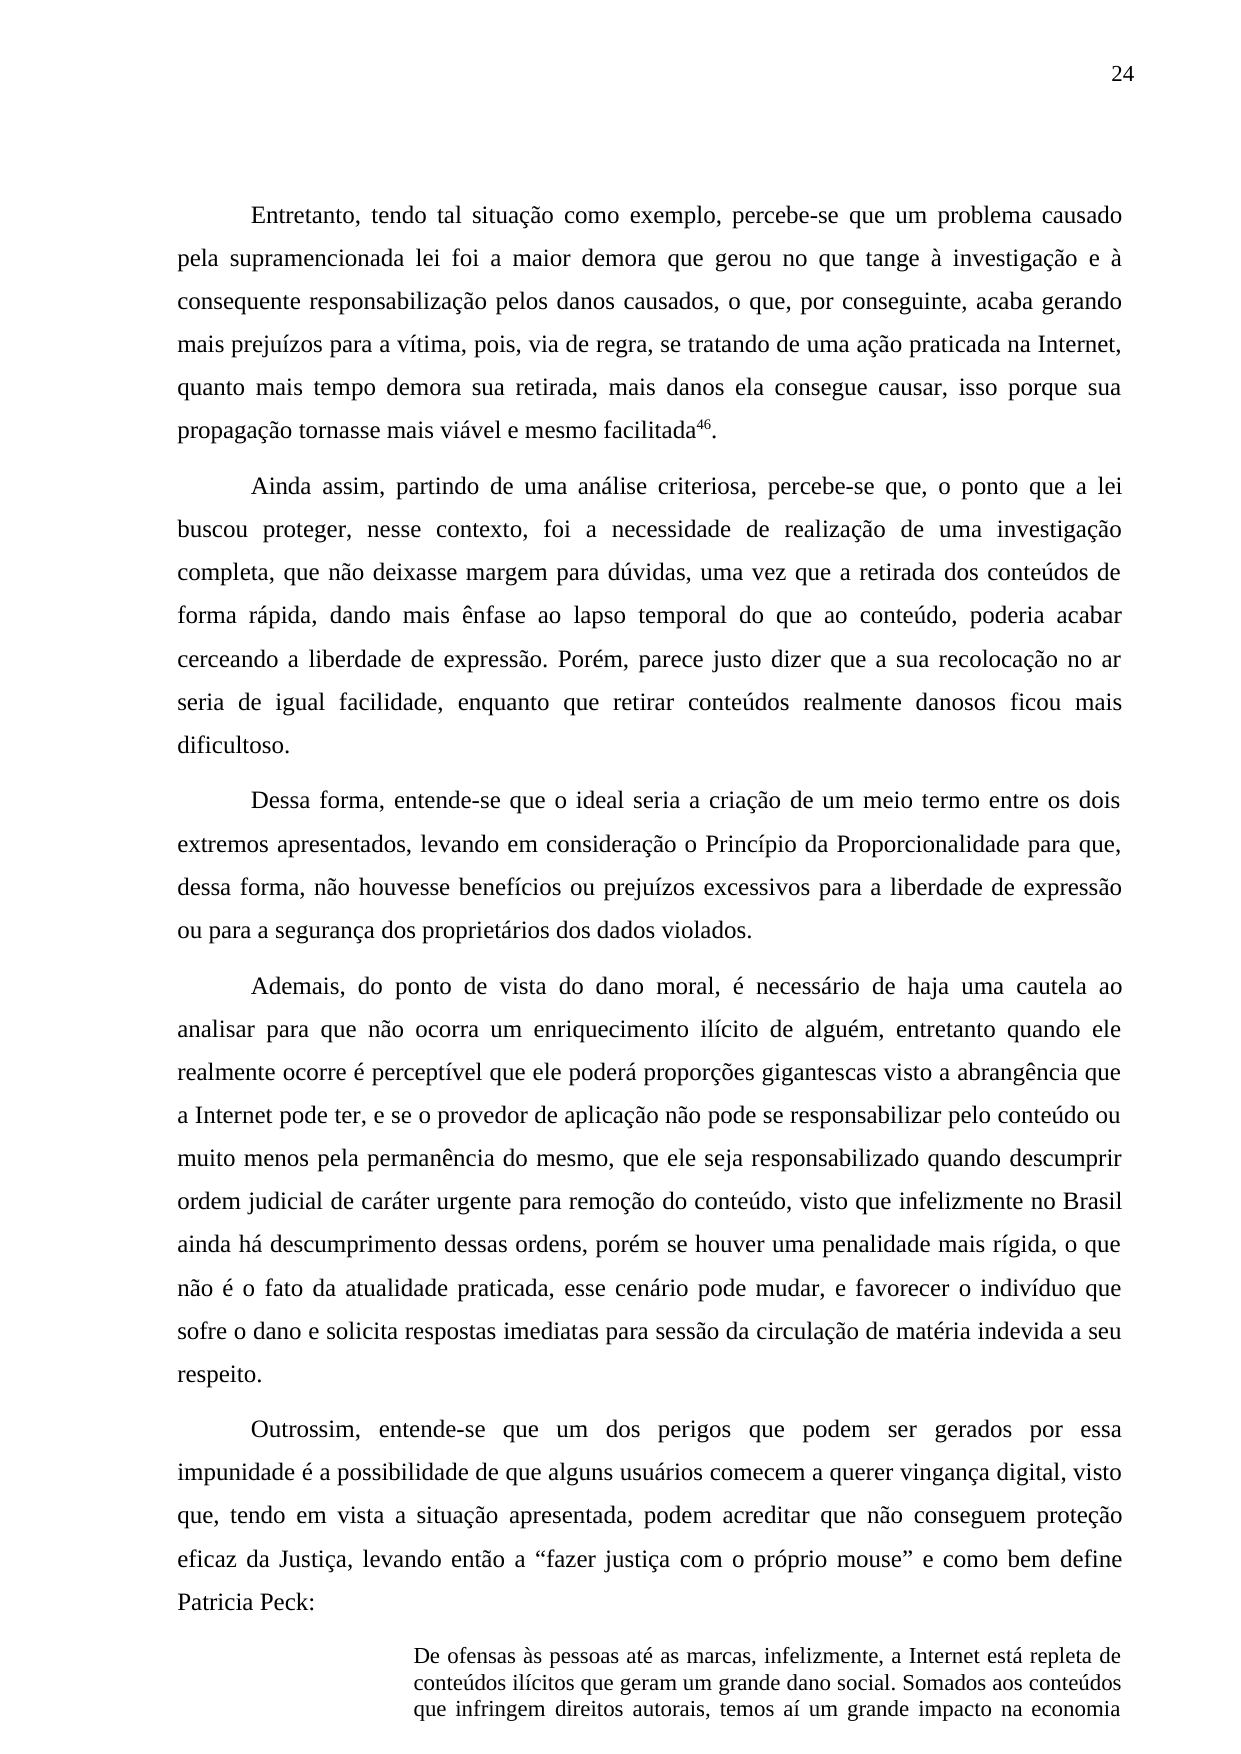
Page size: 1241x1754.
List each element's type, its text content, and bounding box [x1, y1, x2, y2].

text Ademais, do ponto de vista do dano moral, é necessário de haja uma cautela ao analisar para que não ocorra um enriquecimento ilícito de alguém, entretanto quando ele realmente ocorre é perceptível que ele poderá proporções gigantescas visto a abrangência que a Internet pode ter, e se o provedor de aplicação não pode se responsabilizar pelo conteúdo ou muito menos pela permanência do mesmo, que ele seja responsabilizado quando descumprir ordem judicial de caráter urgente para remoção do conteúdo, visto que infelizmente no Brasil ainda há descumprimento dessas ordens, porém se houver uma penalidade mais rígida, o que não é o fato da atualidade praticada, esse cenário pode mudar, e favorecer o indivíduo que sofre o dano e solicita respostas imediatas para sessão da circulação de matéria indevida a seu respeito. [177, 971, 1122, 1388]
text Ainda assim, partindo de uma análise criteriosa, percebe-se que, o ponto que a lei buscou proteger, nesse contexto, foi a necessidade de realização de uma investigação completa, que não deixasse margem para dúvidas, uma vez que a retirada dos conteúdos de forma rápida, dando mais ênfase ao lapso temporal do que ao conteúdo, poderia acabar cerceando a liberdade de expressão. Porém, parece justo dizer que a sua recolocação no ar seria de igual facilidade, enquanto que retirar conteúdos realmente danosos ficou mais dificultoso. [177, 471, 1122, 759]
text De ofensas às pessoas até as marcas, infelizmente, a Internet está repleta de conteúdos ilícitos que geram um grande dano social. Somados aos conteúdos que infringem direitos autorais, temos aí um grande impacto na economia [413, 1642, 1123, 1722]
text Outrossim, entende-se que um dos perigos que podem ser gerados por essa impunidade é a possibilidade de que alguns usuários comecem a querer vingança digital, visto que, tendo em vista a situação apresentada, podem acreditar que não conseguem proteção eficaz da Justiça, levando então a “fazer justiça com o próprio mouse” e como bem define Patricia Peck: [177, 1414, 1122, 1616]
text Entretanto, tendo tal situação como exemplo, percebe-se que um problema causado pela supramencionada lei foi a maior demora que gerou no que tange à investigação e à consequente responsabilização pelos danos causados, o que, por conseguinte, acaba gerando mais prejuízos para a vítima, pois, via de regra, se tratando de uma ação praticada na Internet, quanto mais tempo demora sua retirada, mais danos ela consegue causar, isso porque sua propagação tornasse mais viável e mesmo facilitada46. [177, 200, 1122, 444]
text Dessa forma, entende-se que o ideal seria a criação de um meio termo entre os dois extremos apresentados, levando em consideração o Princípio da Proporcionalidade para que, dessa forma, não houvesse benefícios ou prejuízos excessivos para a liberdade de expressão ou para a segurança dos proprietários dos dados violados. [177, 786, 1122, 944]
